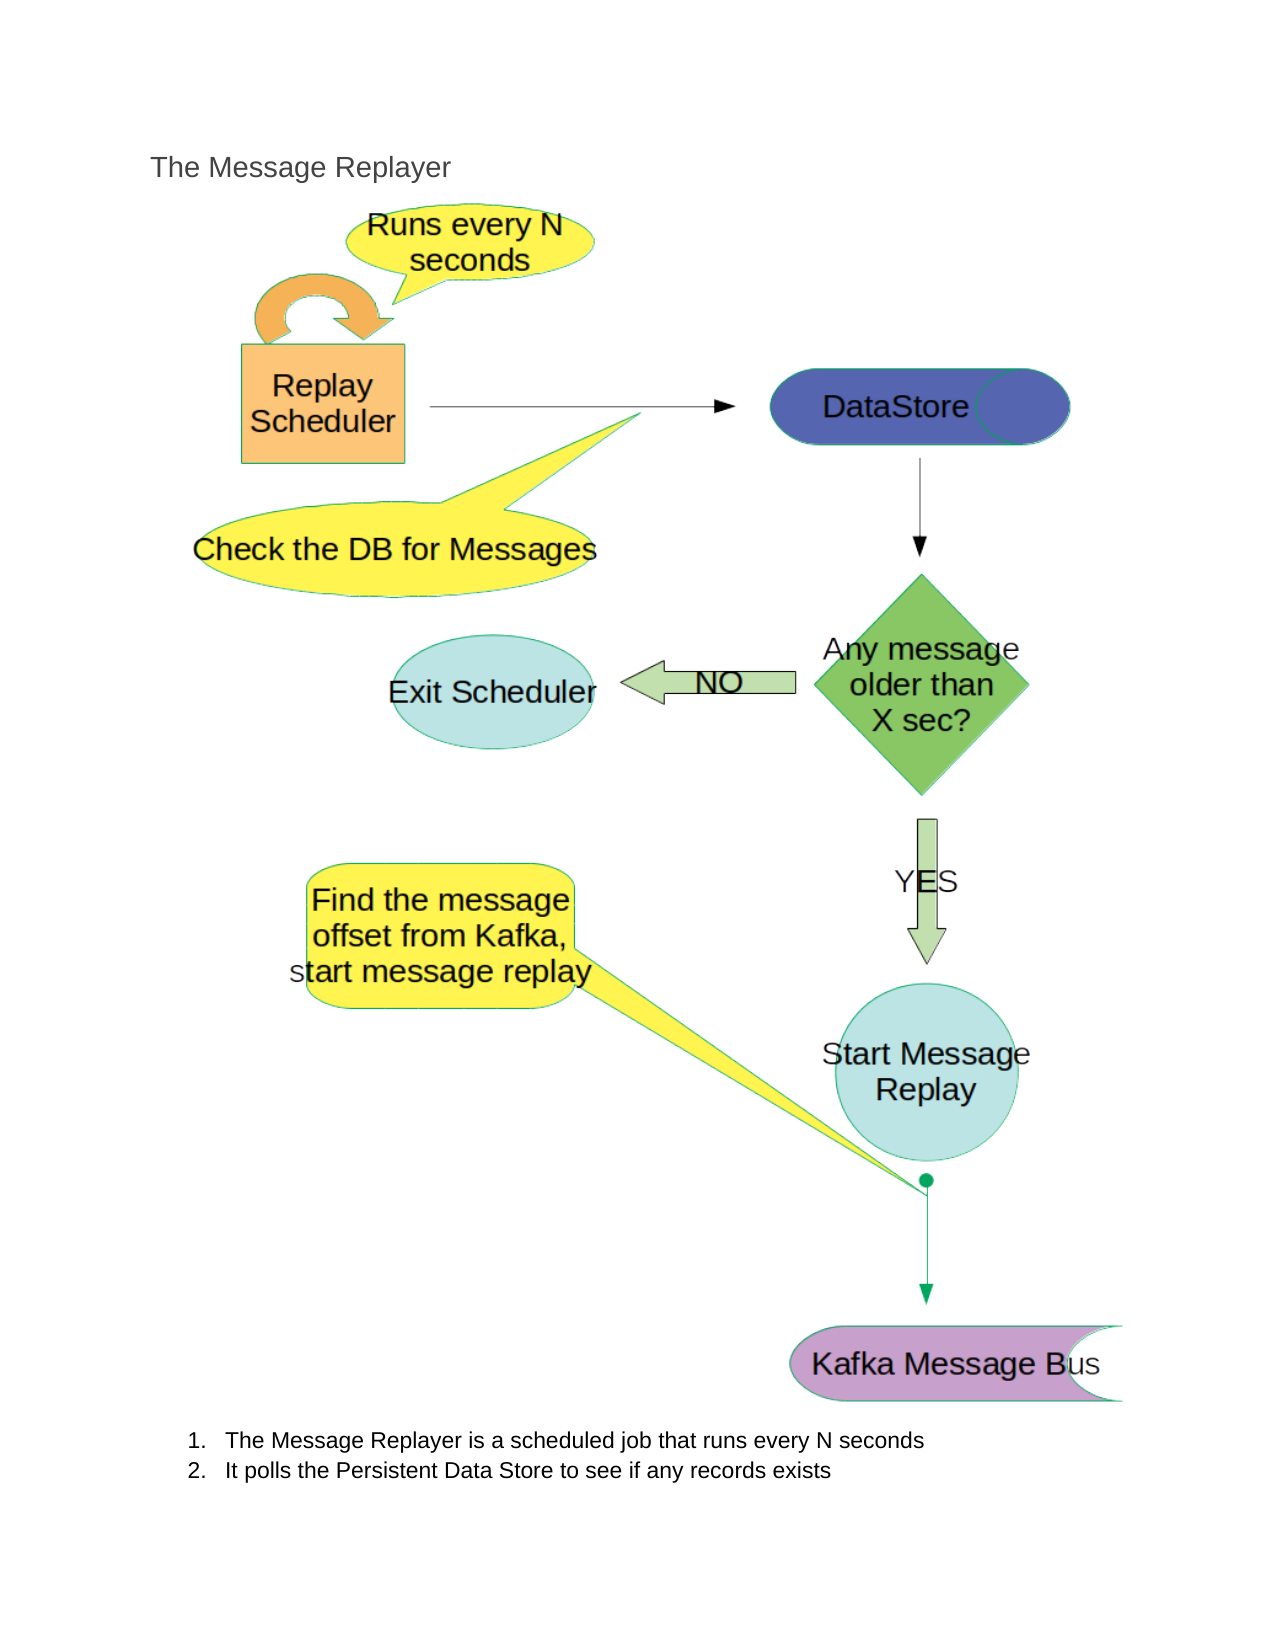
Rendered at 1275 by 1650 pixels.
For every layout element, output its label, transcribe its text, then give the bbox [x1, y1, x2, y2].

list The Message Replayer is a scheduled job that runs every N seconds [187, 1427, 1125, 1453]
subtitle The Message Replayer [150, 150, 1125, 183]
picture [150, 191, 1125, 1424]
list It polls the Persistent Data Store to see if any records exists [187, 1457, 1125, 1483]
